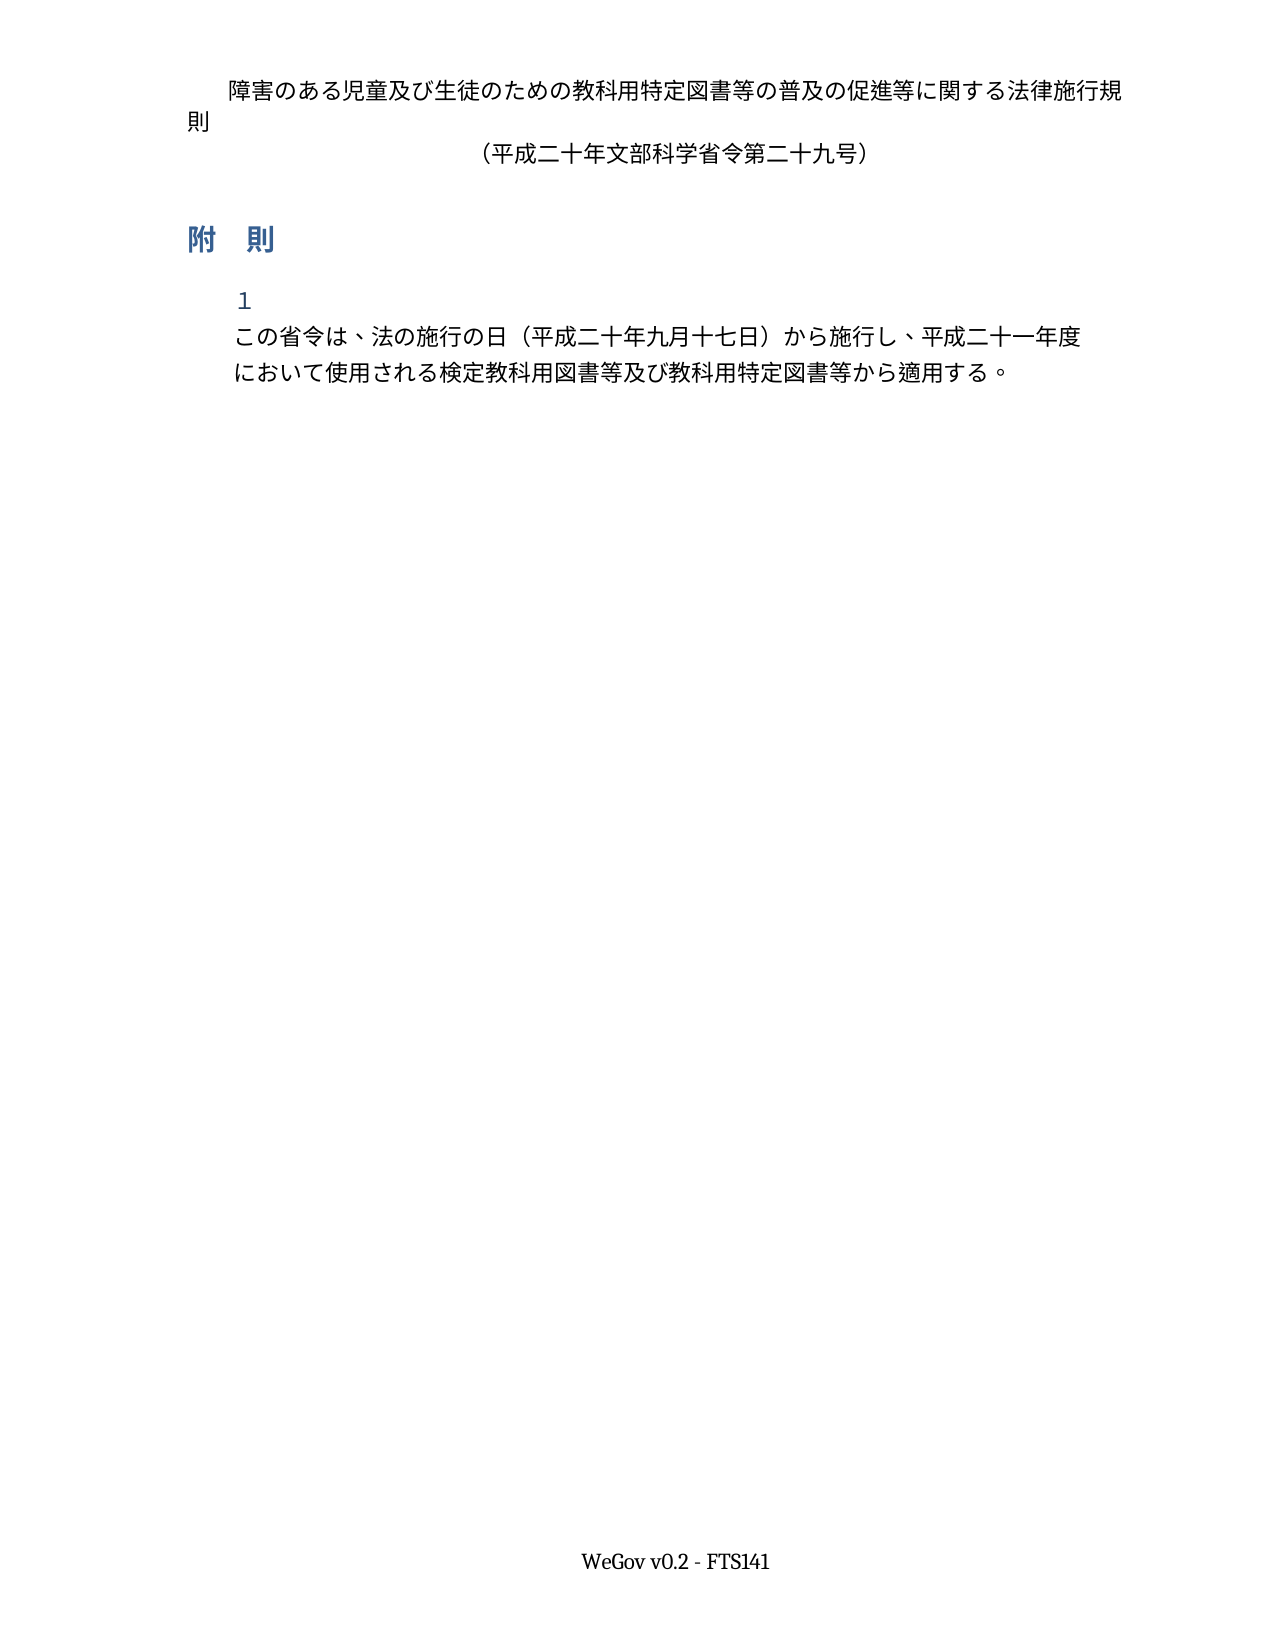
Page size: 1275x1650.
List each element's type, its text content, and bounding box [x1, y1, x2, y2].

text この省令は、法の施行の日（平成二十年九月十七日）から施行し、平成二十一年度において使用される検定教科用図書等及び教科用特定図書等から適用する。 [233, 321, 1087, 388]
subtitle １ [233, 285, 1087, 316]
subtitle 附 則 [187, 219, 1087, 258]
